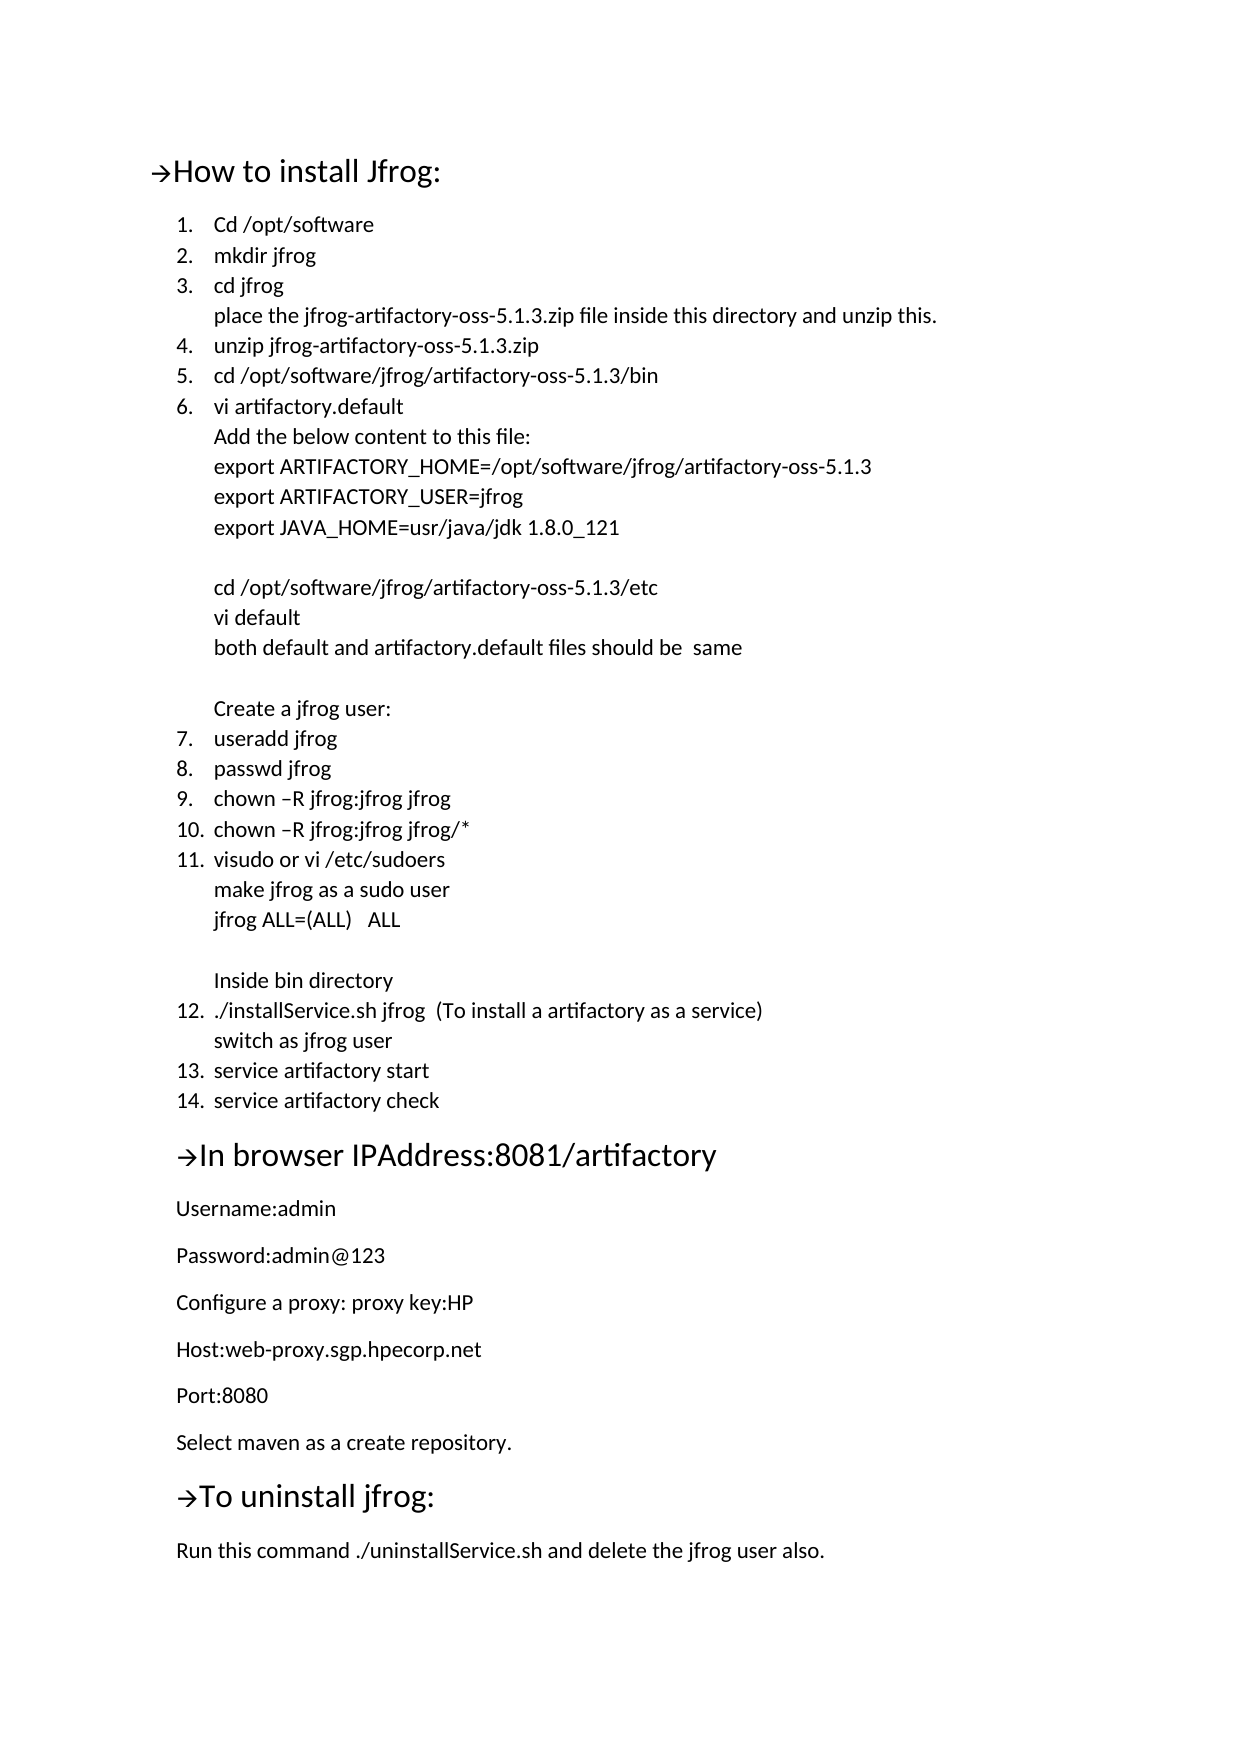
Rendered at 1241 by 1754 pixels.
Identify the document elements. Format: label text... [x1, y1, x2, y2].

list vi artifactory.default [176, 392, 1090, 420]
list useradd jfrog [176, 724, 1090, 752]
text To uninstall jfrog: [176, 1475, 1090, 1516]
text How to install Jfrog: [150, 150, 1090, 191]
list export ARTIFACTORY_USER=jfrog [213, 482, 1090, 511]
list switch as jfrog user [213, 1026, 1090, 1054]
list unzip jfrog-artifactory-oss-5.1.3.zip [176, 331, 1090, 359]
list visudo or vi /etc/sudoers [176, 845, 1090, 873]
text Password:admin@123 [176, 1241, 1090, 1269]
list cd jfrog [176, 271, 1090, 299]
list jfrog ALL=(ALL) ALL [213, 905, 1090, 933]
list chown –R jfrog:jfrog jfrog [176, 784, 1090, 813]
list both default and artifactory.default files should be same [213, 633, 1090, 662]
text Port:8080 [176, 1382, 1090, 1410]
list cd /opt/software/jfrog/artifactory-oss-5.1.3/etc [213, 573, 1090, 601]
text Configure a proxy: proxy key:HP [176, 1288, 1090, 1316]
list Add the below content to this file: [213, 422, 1090, 450]
text Select maven as a create repository. [176, 1428, 1090, 1457]
text Username:admin [150, 1194, 1090, 1222]
list export ARTIFACTORY_HOME=/opt/software/jfrog/artifactory-oss-5.1.3 [213, 452, 1090, 480]
list Inside bin directory [213, 966, 1090, 994]
list place the jfrog-artifactory-oss-5.1.3.zip file inside this directory and unzip this. [213, 301, 1090, 329]
text Host:web-proxy.sgp.hpecorp.net [176, 1335, 1090, 1363]
list make jfrog as a sudo user [213, 875, 1090, 903]
text Run this command ./uninstallService.sh and delete the jfrog user also. [176, 1536, 1090, 1564]
list export JAVA_HOME=usr/java/jdk 1.8.0_121 [213, 513, 1090, 541]
list Cd /opt/software [176, 211, 1090, 239]
list chown –R jfrog:jfrog jfrog/* [176, 815, 1090, 843]
list Create a jfrog user: [213, 694, 1090, 722]
list mkdir jfrog [176, 241, 1090, 269]
list service artifactory start [176, 1056, 1090, 1084]
list ./installService.sh jfrog (To install a artifactory as a service) [176, 996, 1090, 1024]
list cd /opt/software/jfrog/artifactory-oss-5.1.3/bin [176, 362, 1090, 390]
list vi default [213, 603, 1090, 631]
list passwd jfrog [176, 754, 1090, 782]
text In browser IPAddress:8081/artifactory [176, 1133, 1090, 1174]
list service artifactory check [176, 1087, 1090, 1115]
